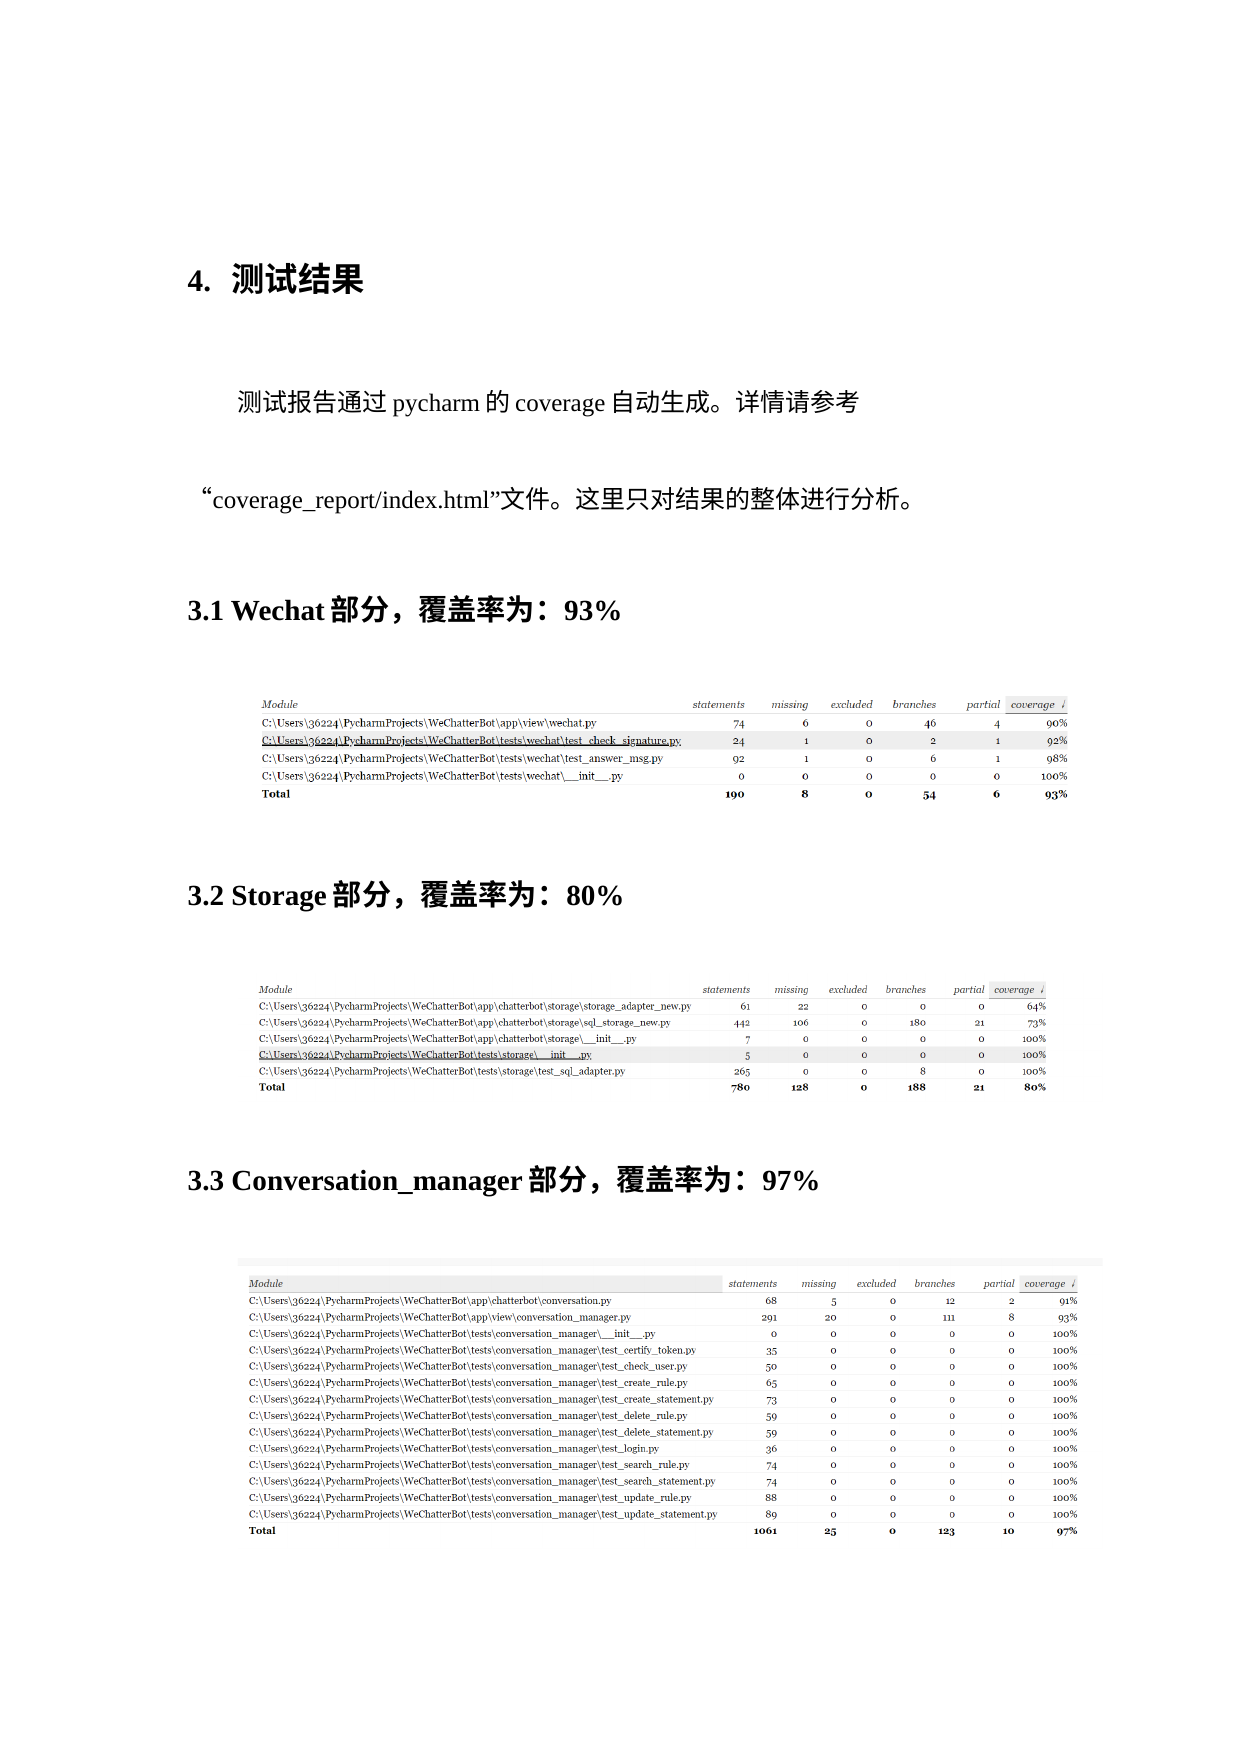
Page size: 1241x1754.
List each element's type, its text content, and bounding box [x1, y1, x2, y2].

list 3.2 Storage部分，覆盖率为：80% [187, 860, 1053, 925]
picture [237, 688, 1103, 810]
picture [237, 973, 1103, 1102]
text 测试报告通过pycharm的coverage自动生成。详情请参考“coverage_report/index.html”文件。这里只对结果的整体进行分析。 [187, 368, 1053, 530]
list 3.3 Conversation_manager部分，覆盖率为：97% [187, 1145, 1053, 1210]
text 测试结果 [187, 244, 1053, 309]
list 3.1 Wechat部分，覆盖率为：93% [187, 575, 1053, 640]
picture [237, 1258, 1103, 1549]
